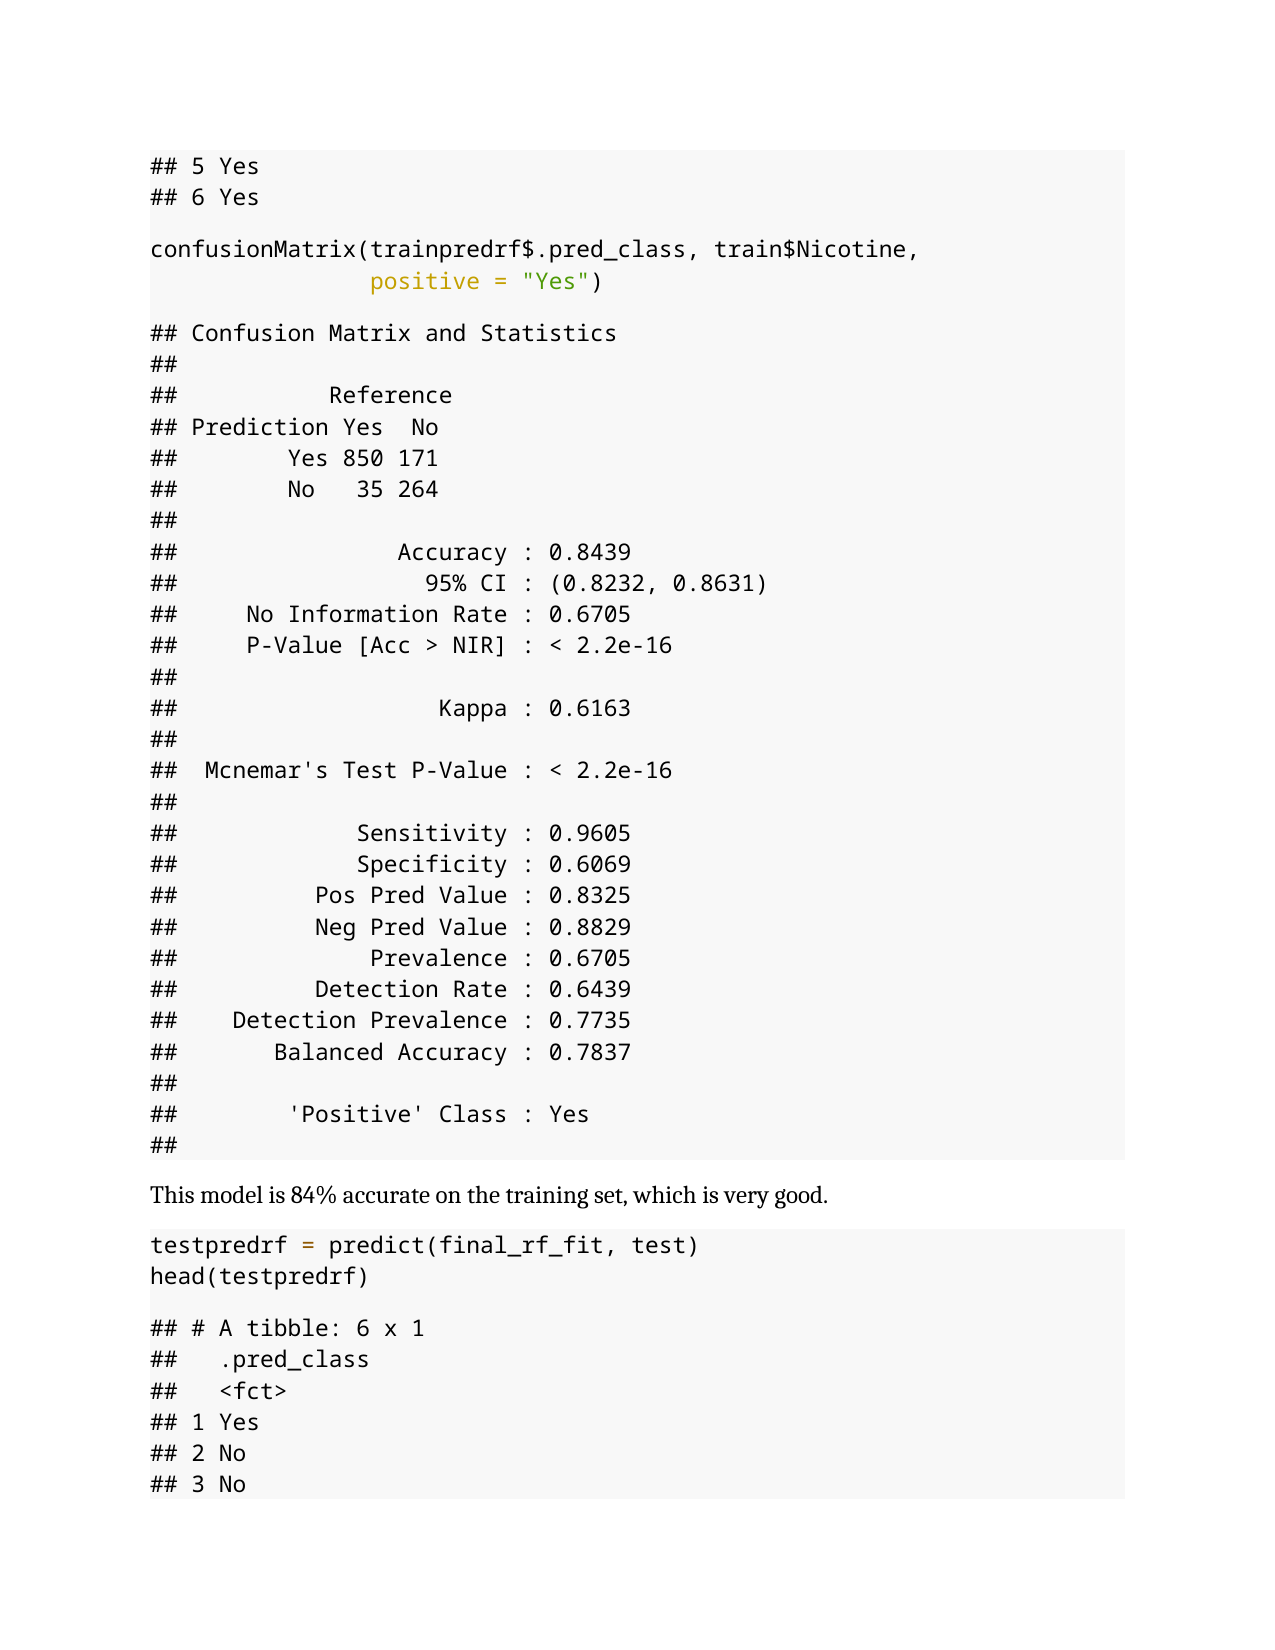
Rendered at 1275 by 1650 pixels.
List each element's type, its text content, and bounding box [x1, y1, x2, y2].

text confusionMatrix(trainpredrf$.pred_class, train$Nicotine, positive = "Yes") [150, 233, 1125, 296]
text ## Confusion Matrix and Statistics ## ## Reference ## Prediction Yes No ## Yes 850 171 ## No 35 264 ## ## Accuracy : 0.8439 ## 95% CI : (0.8232, 0.8631) ## No Information Rate : 0.6705 ## P-Value [Acc > NIR] : < 2.2e-16 ## ## Kappa : 0.6163 ## ## Mcnemar's Test P-Value : < 2.2e-16 ## ## Sensitivity : 0.9605 ## Specificity : 0.6069 ## Pos Pred Value : 0.8325 ## Neg Pred Value : 0.8829 ## Prevalence : 0.6705 ## Detection Rate : 0.6439 ## Detection Prevalence : 0.7735 ## Balanced Accuracy : 0.7837 ## ## 'Positive' Class : Yes ## [150, 317, 1125, 1160]
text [150, 150, 1125, 212]
text testpredrf = predict(final_rf_fit, test) head(testpredrf) [370, 1229, 1125, 1291]
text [150, 1312, 1125, 1499]
text This model is 84% accurate on the training set, which is very good. [150, 1181, 1125, 1210]
